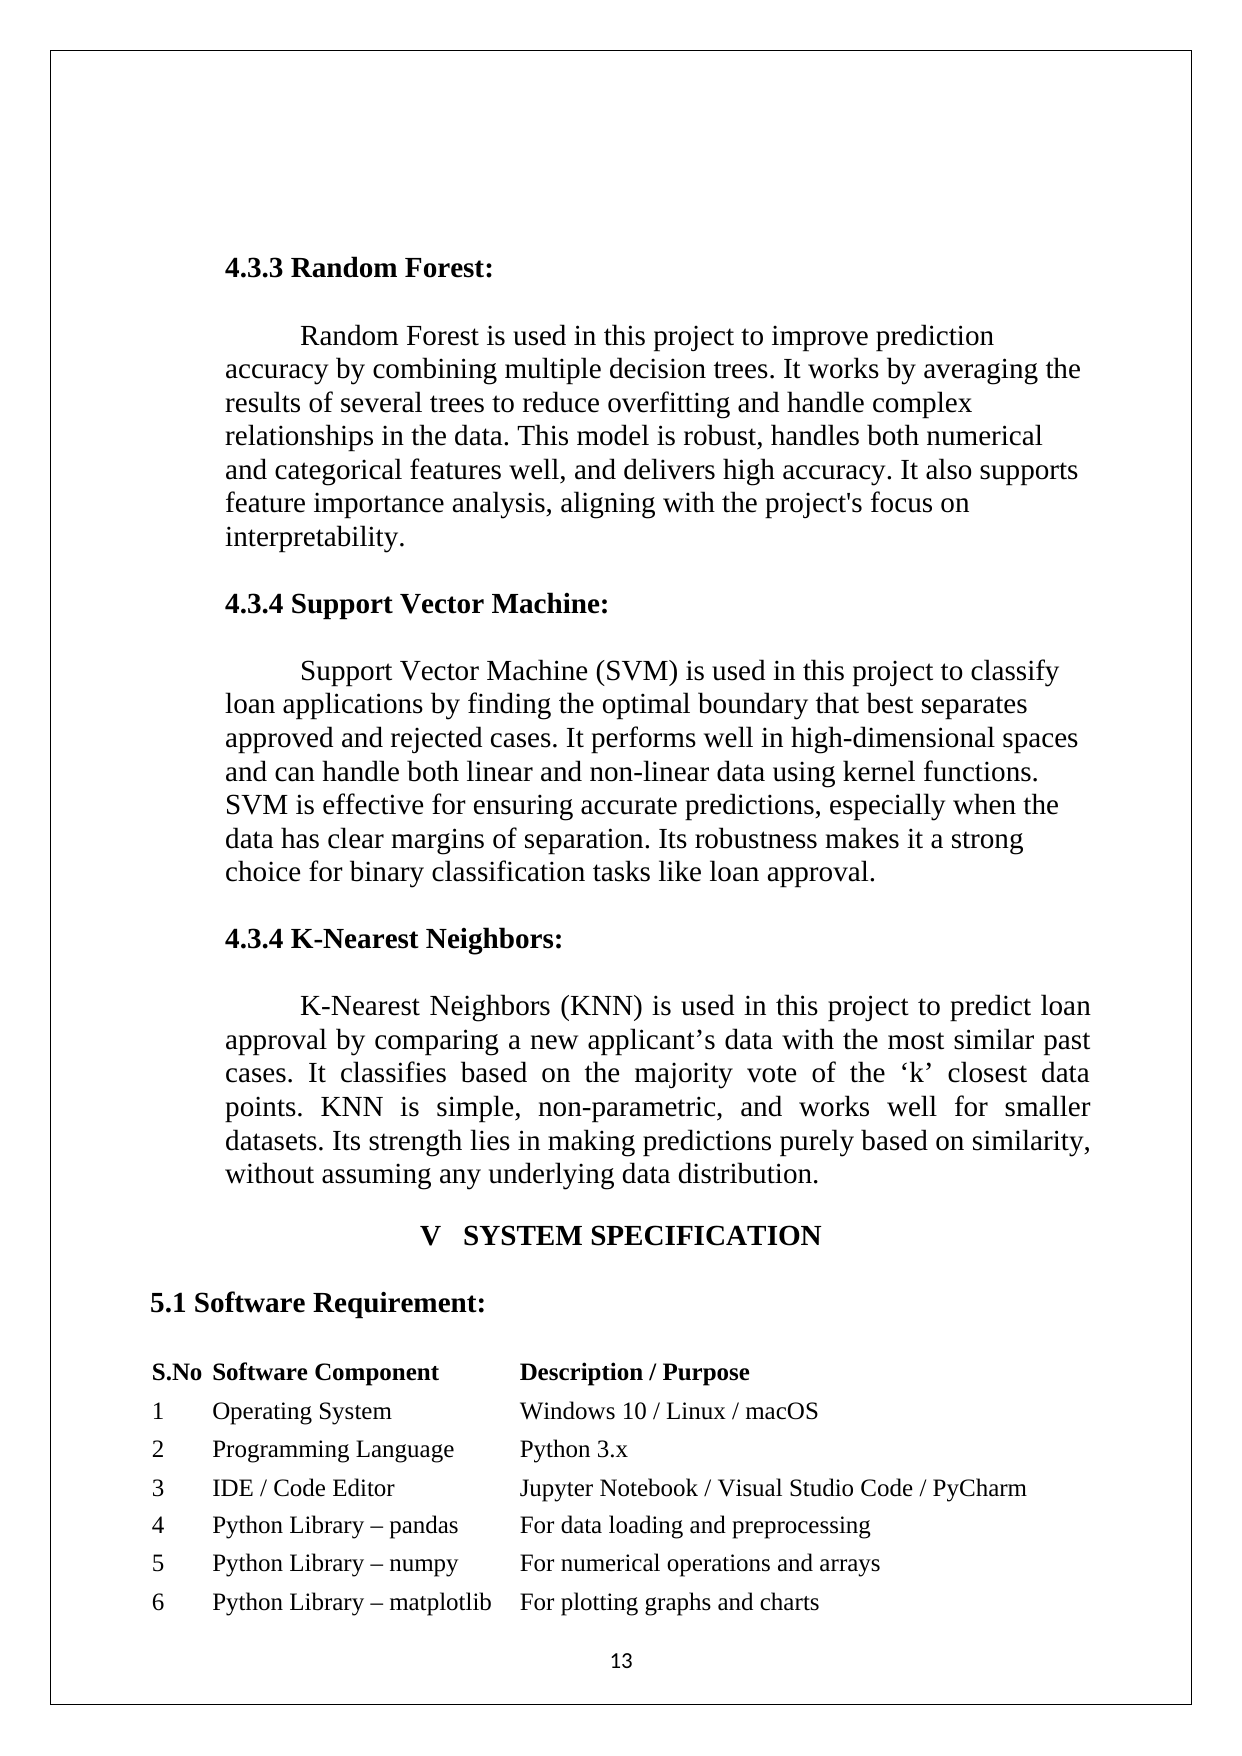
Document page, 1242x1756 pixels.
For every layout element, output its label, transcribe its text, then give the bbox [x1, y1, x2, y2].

table_cell For plotting graphs and charts [518, 1582, 1160, 1620]
table_cell 5 [150, 1543, 211, 1582]
table_cell For numerical operations and arrays [518, 1543, 1160, 1582]
table_cell Python 3.x [518, 1430, 1160, 1468]
text Random Forest is used in this project to improve prediction accuracy by combining multiple decision trees. It works by averaging the results of several trees to reduce overfitting and handle complex relationships in the data. This model is robust, handles both numerical and categorical features well, and delivers high accuracy. It also supports feature importance analysis, aligning with the project's focus on interpretability. [225, 318, 1092, 552]
table_cell 3 [150, 1468, 211, 1506]
table_header Software Component [211, 1353, 518, 1391]
table_cell Python Library – pandas [211, 1506, 518, 1543]
table_cell Windows 10 / Linux / macOS [518, 1391, 1160, 1429]
table_cell Programming Language [211, 1430, 518, 1468]
table_cell IDE / Code Editor [211, 1468, 518, 1506]
text 4.3.4 Support Vector Machine: [225, 586, 1092, 619]
table_cell Jupyter Notebook / Visual Studio Code / PyCharm [518, 1468, 1160, 1506]
text 5.1 Software Requirement: [150, 1286, 1092, 1319]
table_cell Operating System [211, 1391, 518, 1429]
table_cell Python Library – matplotlib [211, 1582, 518, 1620]
text V SYSTEM SPECIFICATION [150, 1218, 1092, 1252]
table_cell 2 [150, 1430, 211, 1468]
table_cell 4 [150, 1506, 211, 1543]
table_cell Python Library – numpy [211, 1543, 518, 1582]
text Support Vector Machine (SVM) is used in this project to classify loan applications by finding the optimal boundary that best separates approved and rejected cases. It performs well in high-dimensional spaces and can handle both linear and non-linear data using kernel functions. SVM is effective for ensuring accurate predictions, especially when the data has clear margins of separation. Its robustness makes it a strong choice for binary classification tasks like loan approval. [225, 653, 1092, 888]
table_cell 1 [150, 1391, 211, 1429]
table_header S.No [150, 1353, 211, 1391]
table_cell For data loading and preprocessing [518, 1506, 1160, 1543]
text 4.3.4 K-Nearest Neighbors: [225, 921, 1092, 955]
text K-Nearest Neighbors (KNN) is used in this project to predict loan approval by comparing a new applicant’s data with the most similar past cases. It classifies based on the majority vote of the ‘k’ closest data points. KNN is simple, non-parametric, and works well for smaller datasets. Its strength lies in making predictions purely based on similarity, without assuming any underlying data distribution. [225, 988, 1092, 1190]
text 4.3.3 Random Forest: [225, 251, 1092, 284]
table_cell 6 [150, 1582, 211, 1620]
table_header Description / Purpose [518, 1353, 1160, 1391]
